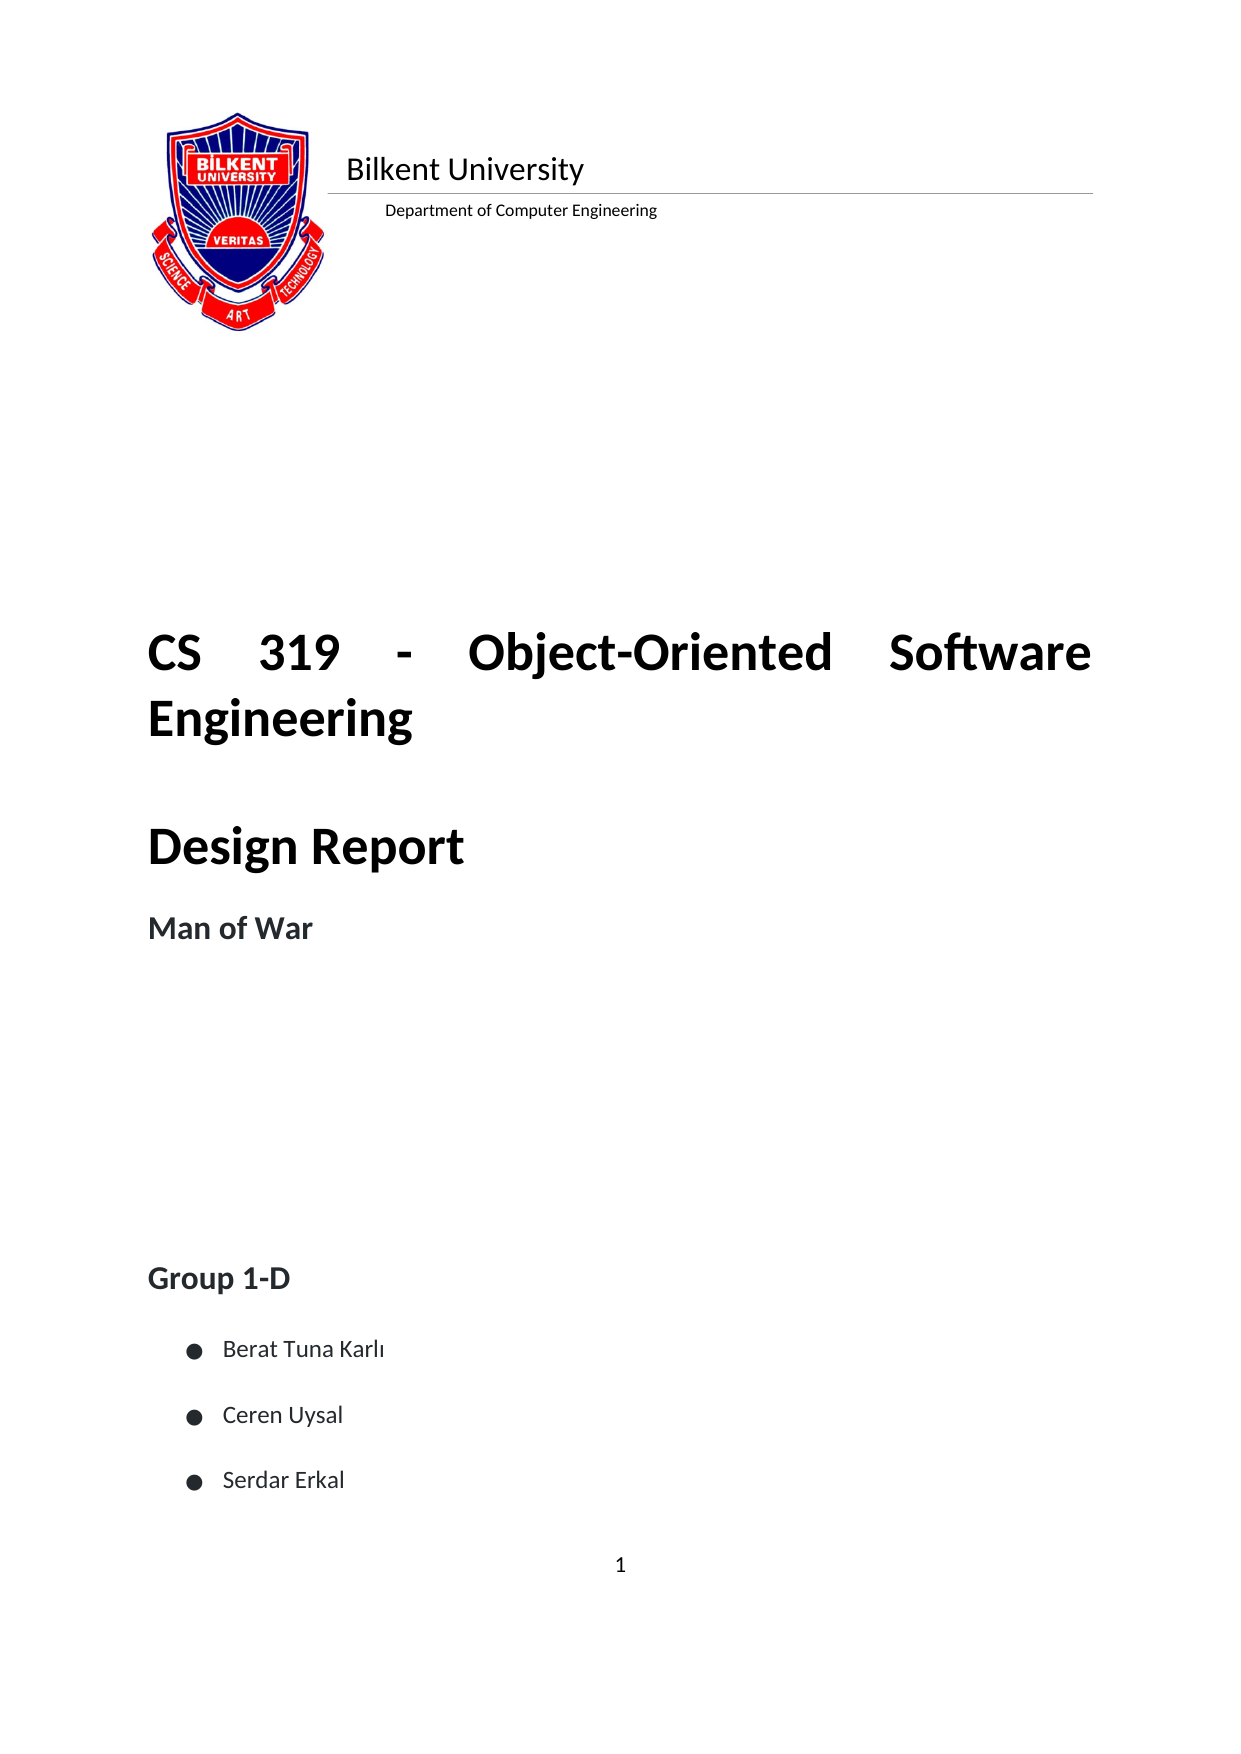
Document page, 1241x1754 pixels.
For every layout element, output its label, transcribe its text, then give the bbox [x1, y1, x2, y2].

text Man of War [148, 907, 1093, 948]
list Berat Tuna Karlı [185, 1327, 1093, 1369]
picture [147, 105, 328, 335]
text Bilkent University [328, 148, 1093, 193]
list Ceren Uysal [185, 1392, 1093, 1435]
title Design Report [148, 812, 1093, 878]
text Group 1-D [148, 1257, 1093, 1298]
title CS 319 - Object-Oriented Software Engineering [148, 617, 1093, 749]
list Serdar Erkal [185, 1458, 1093, 1501]
